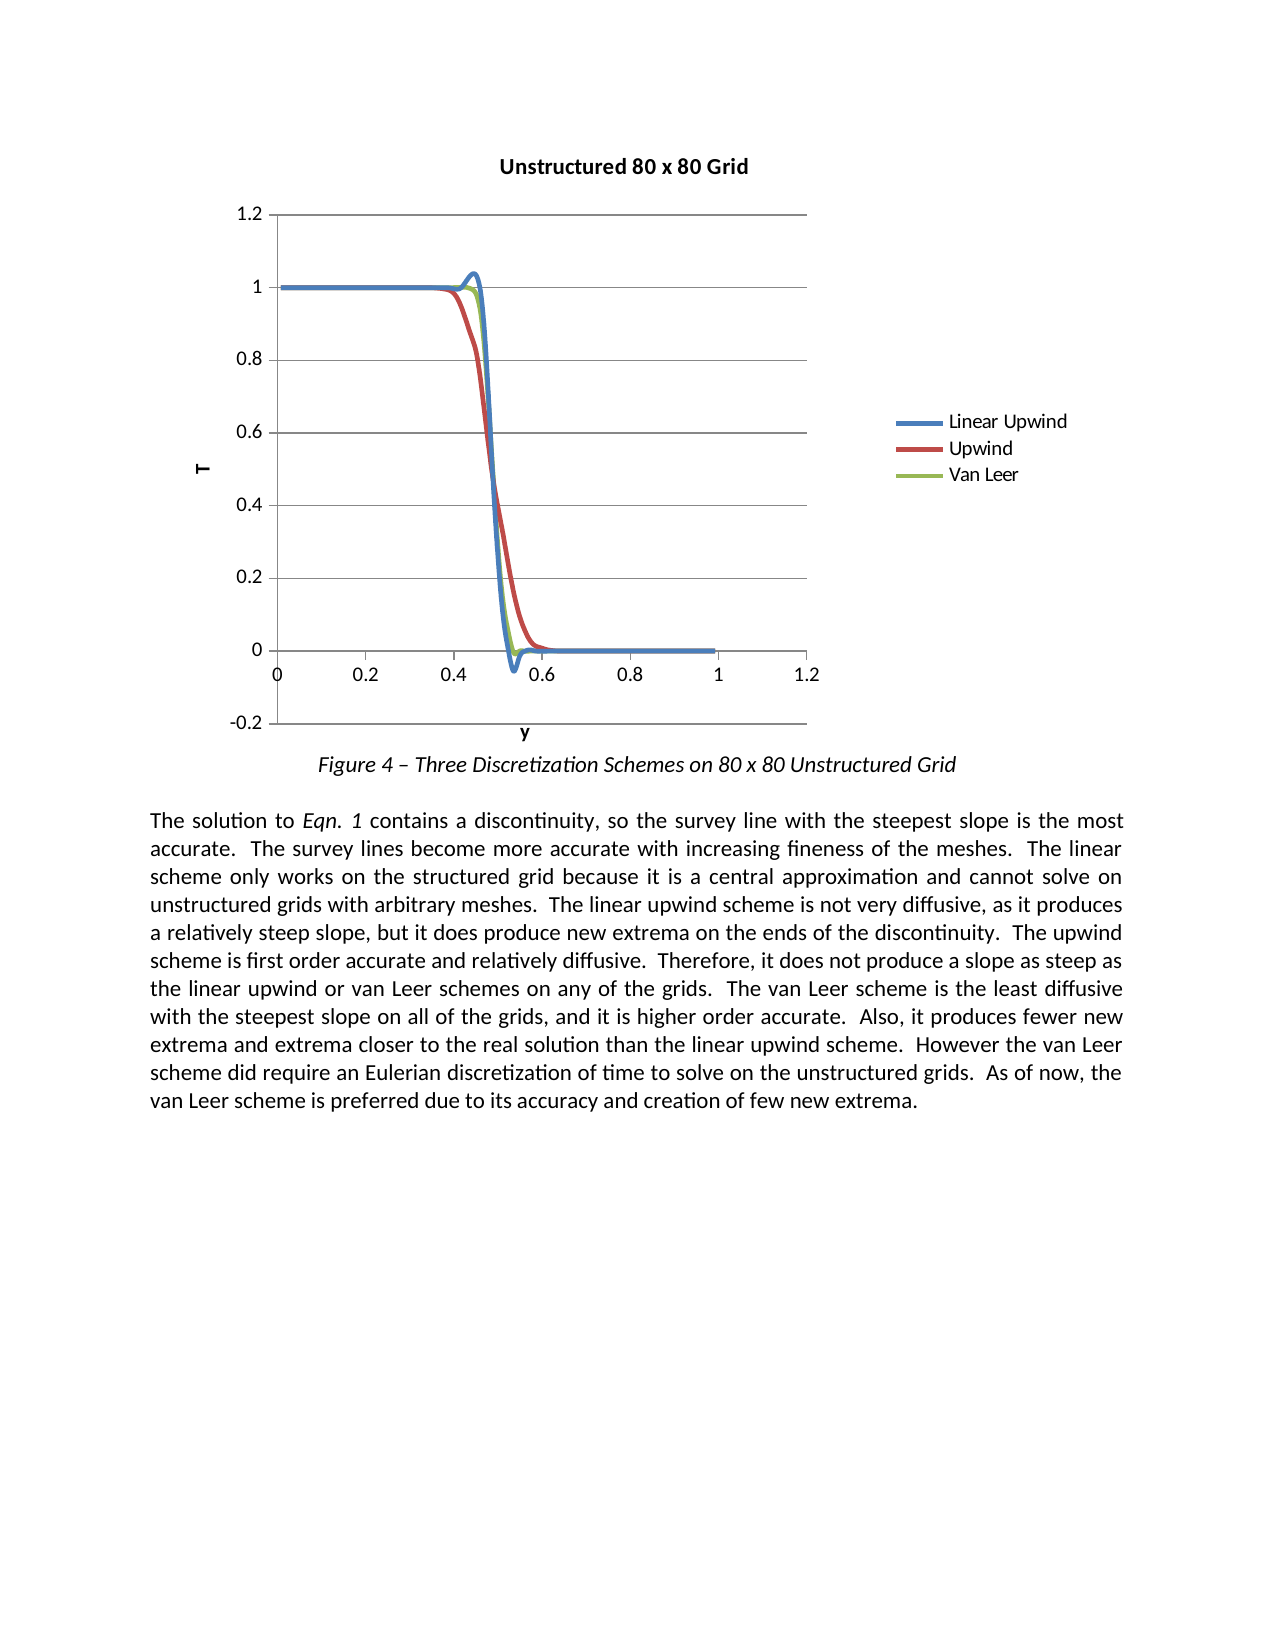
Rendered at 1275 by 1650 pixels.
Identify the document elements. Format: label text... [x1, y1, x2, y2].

text Figure 4 – Three Discretization Schemes on 80 x 80 Unstructured Grid [150, 750, 1125, 778]
text The solution to Eqn. 1 contains a discontinuity, so the survey line with the steepest slope is the most accurate. The survey lines become more accurate with increasing fineness of the meshes. The linear scheme only works on the structured grid because it is a central approximation and cannot solve on unstructured grids with arbitrary meshes. The linear upwind scheme is not very diffusive, as it produces a relatively steep slope, but it does produce new extrema on the ends of the discontinuity. The upwind scheme is first order accurate and relatively diffusive. Therefore, it does not produce a slope as steep as the linear upwind or van Leer schemes on any of the grids. The van Leer scheme is the least diffusive with the steepest slope on all of the grids, and it is higher order accurate. Also, it produces fewer new extrema and extrema closer to the real solution than the linear upwind scheme. However the van Leer scheme did require an Eulerian discretization of time to solve on the unstructured grids. As of now, the van Leer scheme is preferred due to its accuracy and creation of few new extrema. [150, 806, 1125, 1114]
